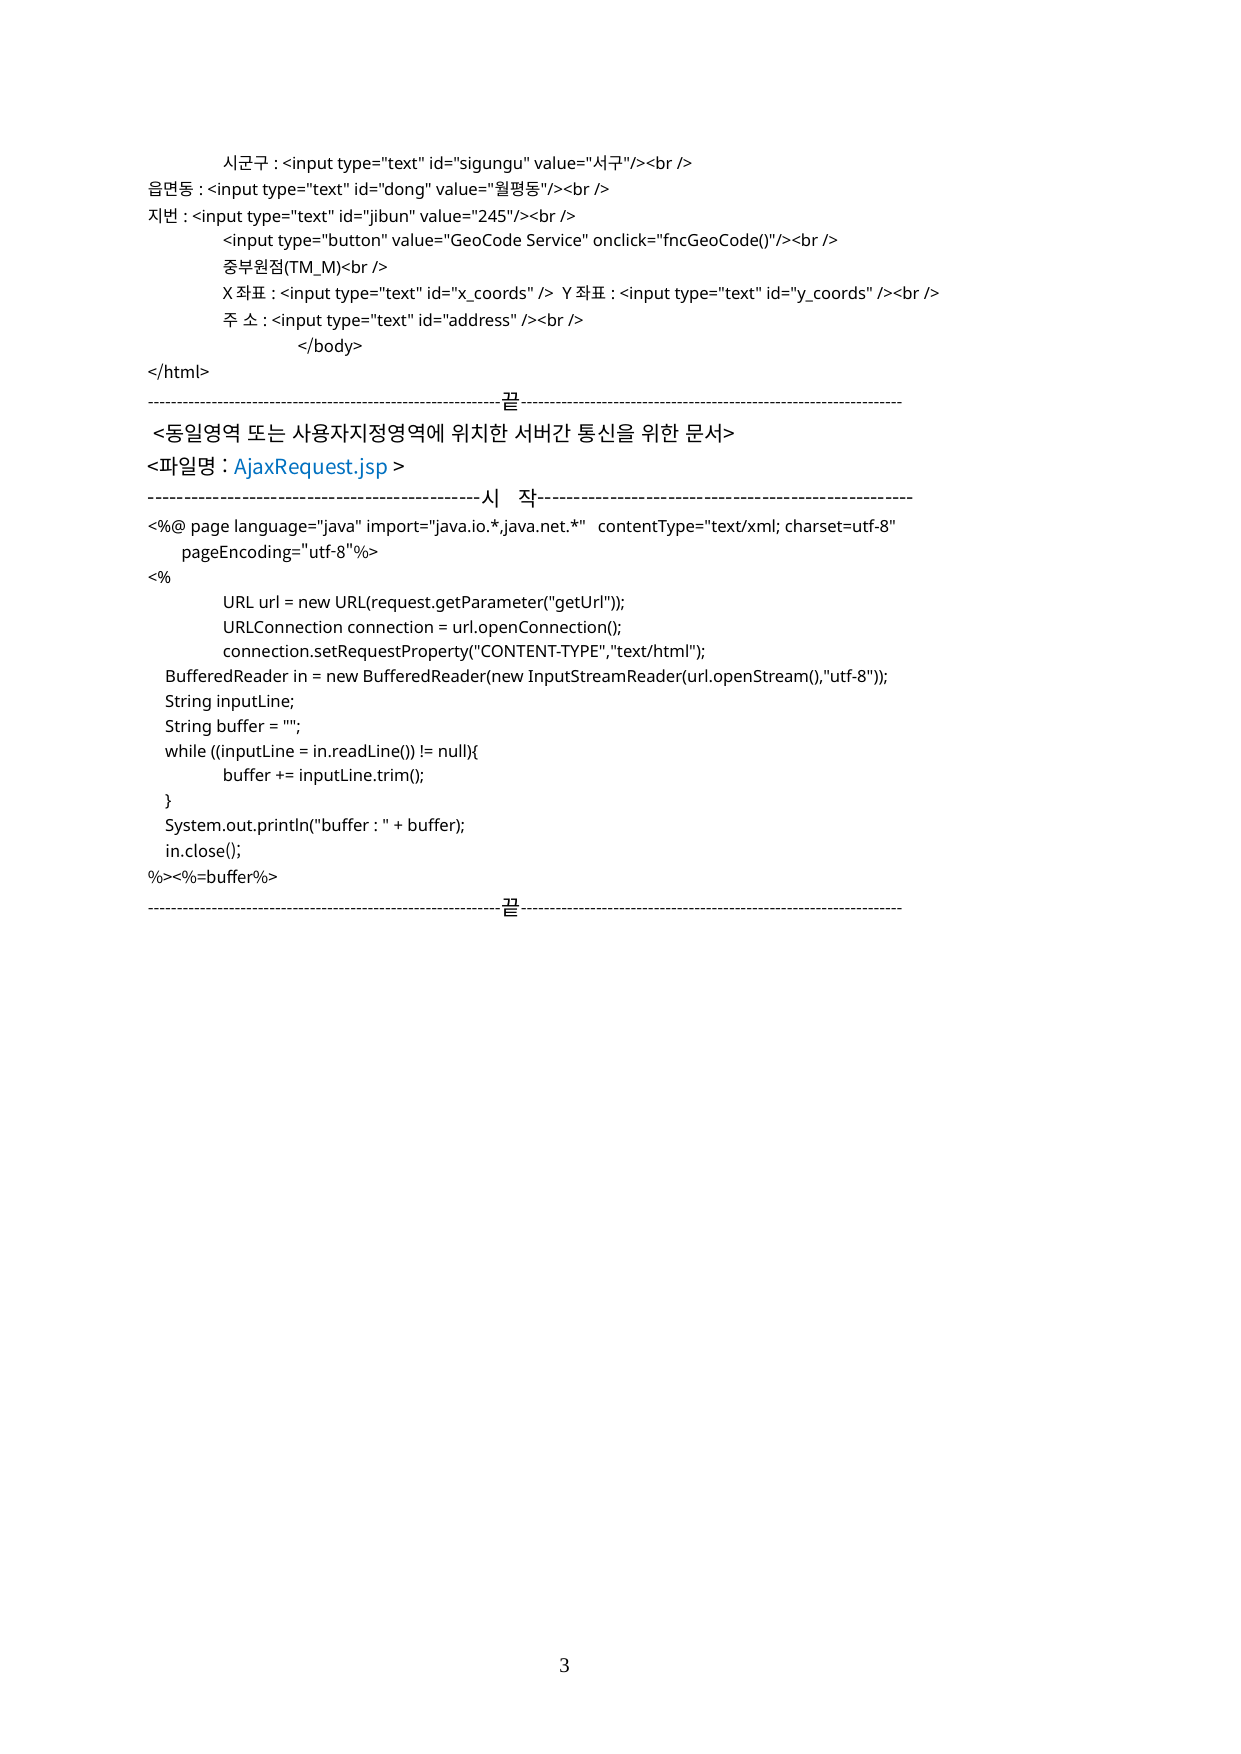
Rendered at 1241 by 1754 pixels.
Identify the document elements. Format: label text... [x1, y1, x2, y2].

text 읍면동 : <input type="text" id="dong" value="월평동"/><br /> [148, 176, 1092, 201]
text 지번 : <input type="text" id="jibun" value="245"/><br /> [148, 203, 1092, 227]
text <% [148, 566, 1092, 588]
text pageEncoding="utf-8"%> [148, 539, 1092, 563]
text URL url = new URL(request.getParameter("getUrl")); [148, 590, 1092, 613]
text 주 소 : <input type="text" id="address" /><br /> [148, 307, 1092, 331]
text <input type="button" value="GeoCode Service" onclick="fncGeoCode()"/><br /> [148, 229, 1092, 252]
text 중부원점(TM_M)<br /> [148, 254, 1092, 278]
text while ((inputLine = in.readLine()) != null){ [148, 739, 1092, 762]
text URLConnection connection = url.openConnection(); [148, 615, 1092, 638]
text -------------------------------------------------------------끝------------------------------------------------------------------ [148, 385, 1092, 416]
text </body> [148, 333, 1092, 357]
text BufferedReader in = new BufferedReader(new InputStreamReader(url.openStream(),"utf-8")); [148, 665, 1092, 687]
text %><%=buffer%> [148, 864, 1092, 889]
text <동일영역 또는 사용자지정영역에 위치한 서버간 통신을 위한 문서> [148, 418, 1092, 448]
text </html> [148, 359, 1092, 383]
text -------------------------------------------------------------끝------------------------------------------------------------------ [148, 891, 1092, 921]
text 시군구 : <input type="text" id="sigungu" value="서구"/><br /> [148, 150, 1092, 174]
text in.close(); [148, 838, 1092, 862]
text <%@ page language="java" import="java.io.*,java.net.*" contentType="text/xml; charset=utf-8" [148, 514, 1092, 537]
text X좌표 : <input type="text" id="x_coords" /> Y좌표 : <input type="text" id="y_coords" /><br /> [148, 280, 1092, 304]
text <파일명 : AjaxRequest.jsp > [148, 450, 1092, 480]
text buffer += inputLine.trim(); [148, 764, 1092, 787]
text connection.setRequestProperty("CONTENT-TYPE","text/html"); [148, 640, 1092, 663]
text String inputLine; [148, 689, 1092, 712]
text } [148, 789, 1092, 811]
text System.out.println("buffer : " + buffer); [148, 813, 1092, 836]
text String buffer = ""; [148, 714, 1092, 737]
text ----------------------------------------------시 작---------------------------------------------------- [148, 482, 1092, 512]
